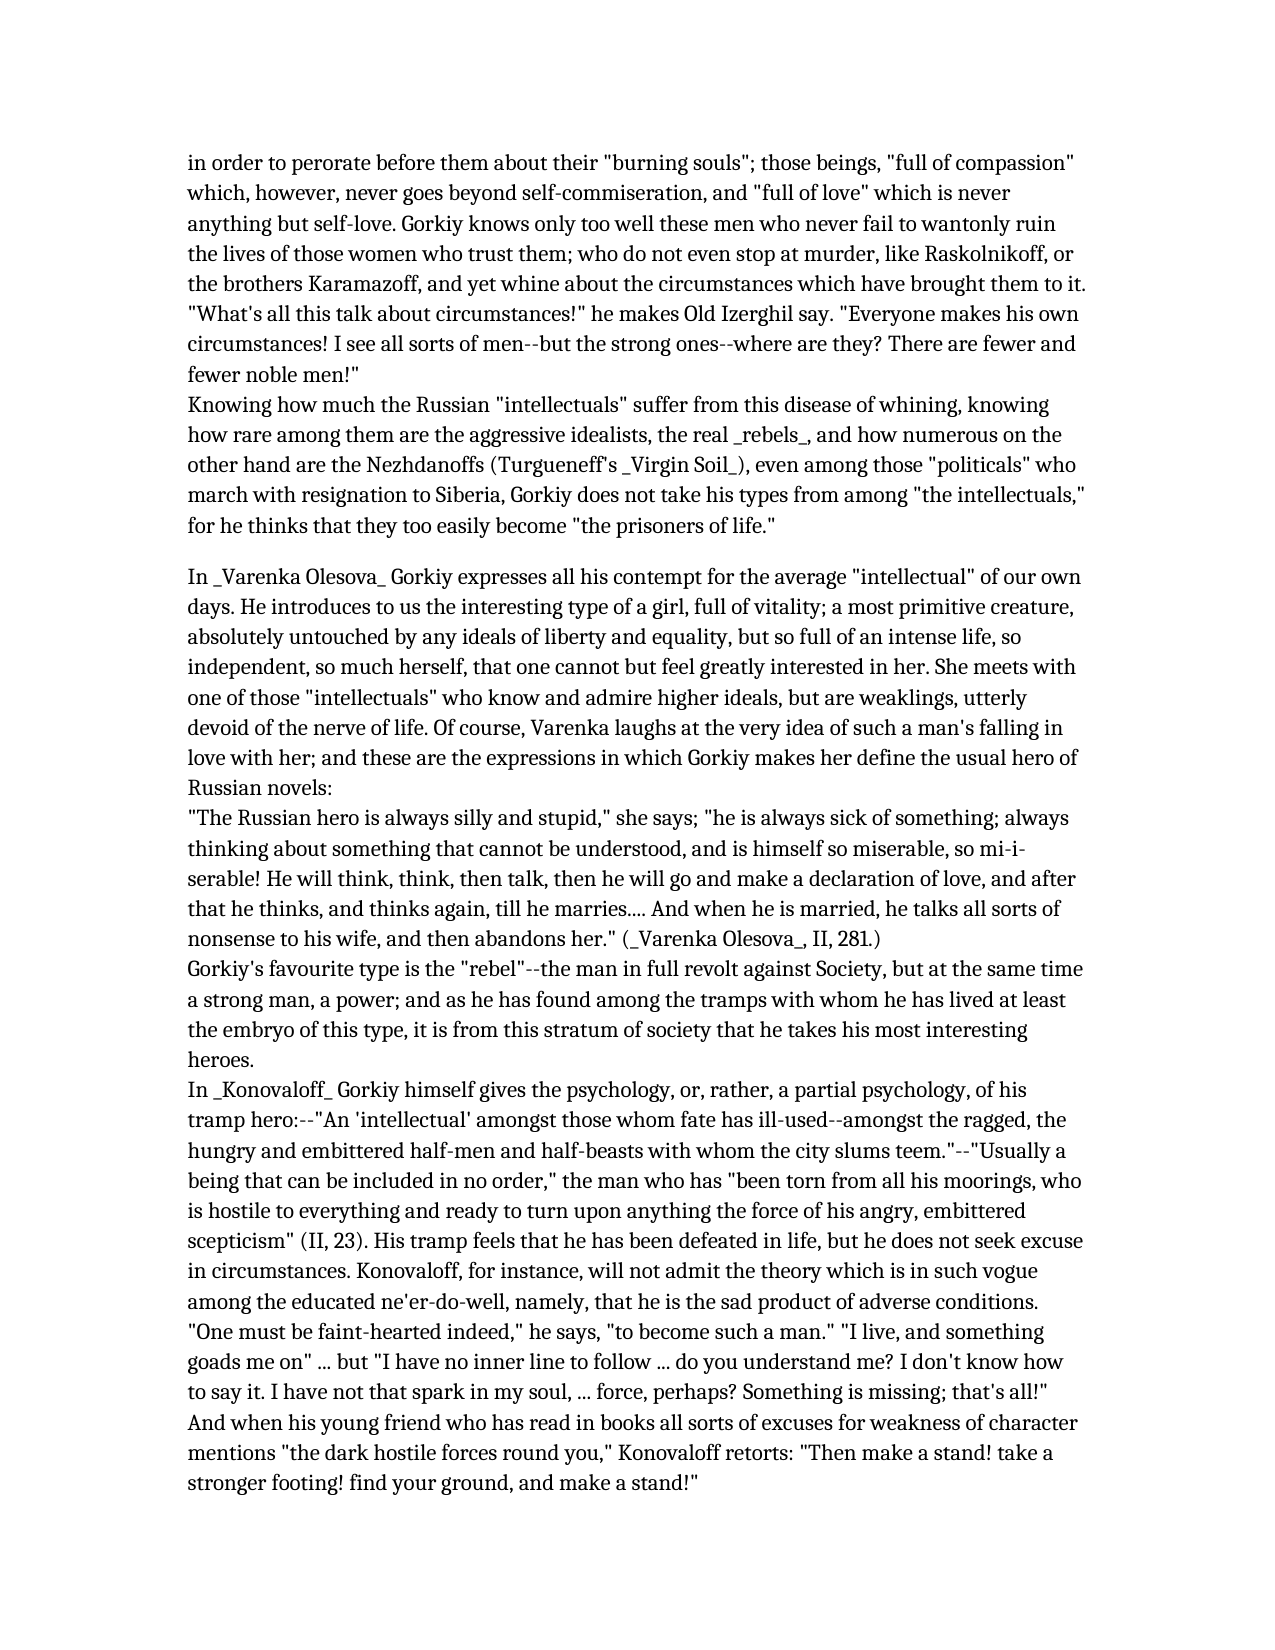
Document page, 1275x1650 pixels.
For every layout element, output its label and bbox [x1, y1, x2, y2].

text [187, 150, 1087, 539]
text [187, 563, 1087, 1496]
